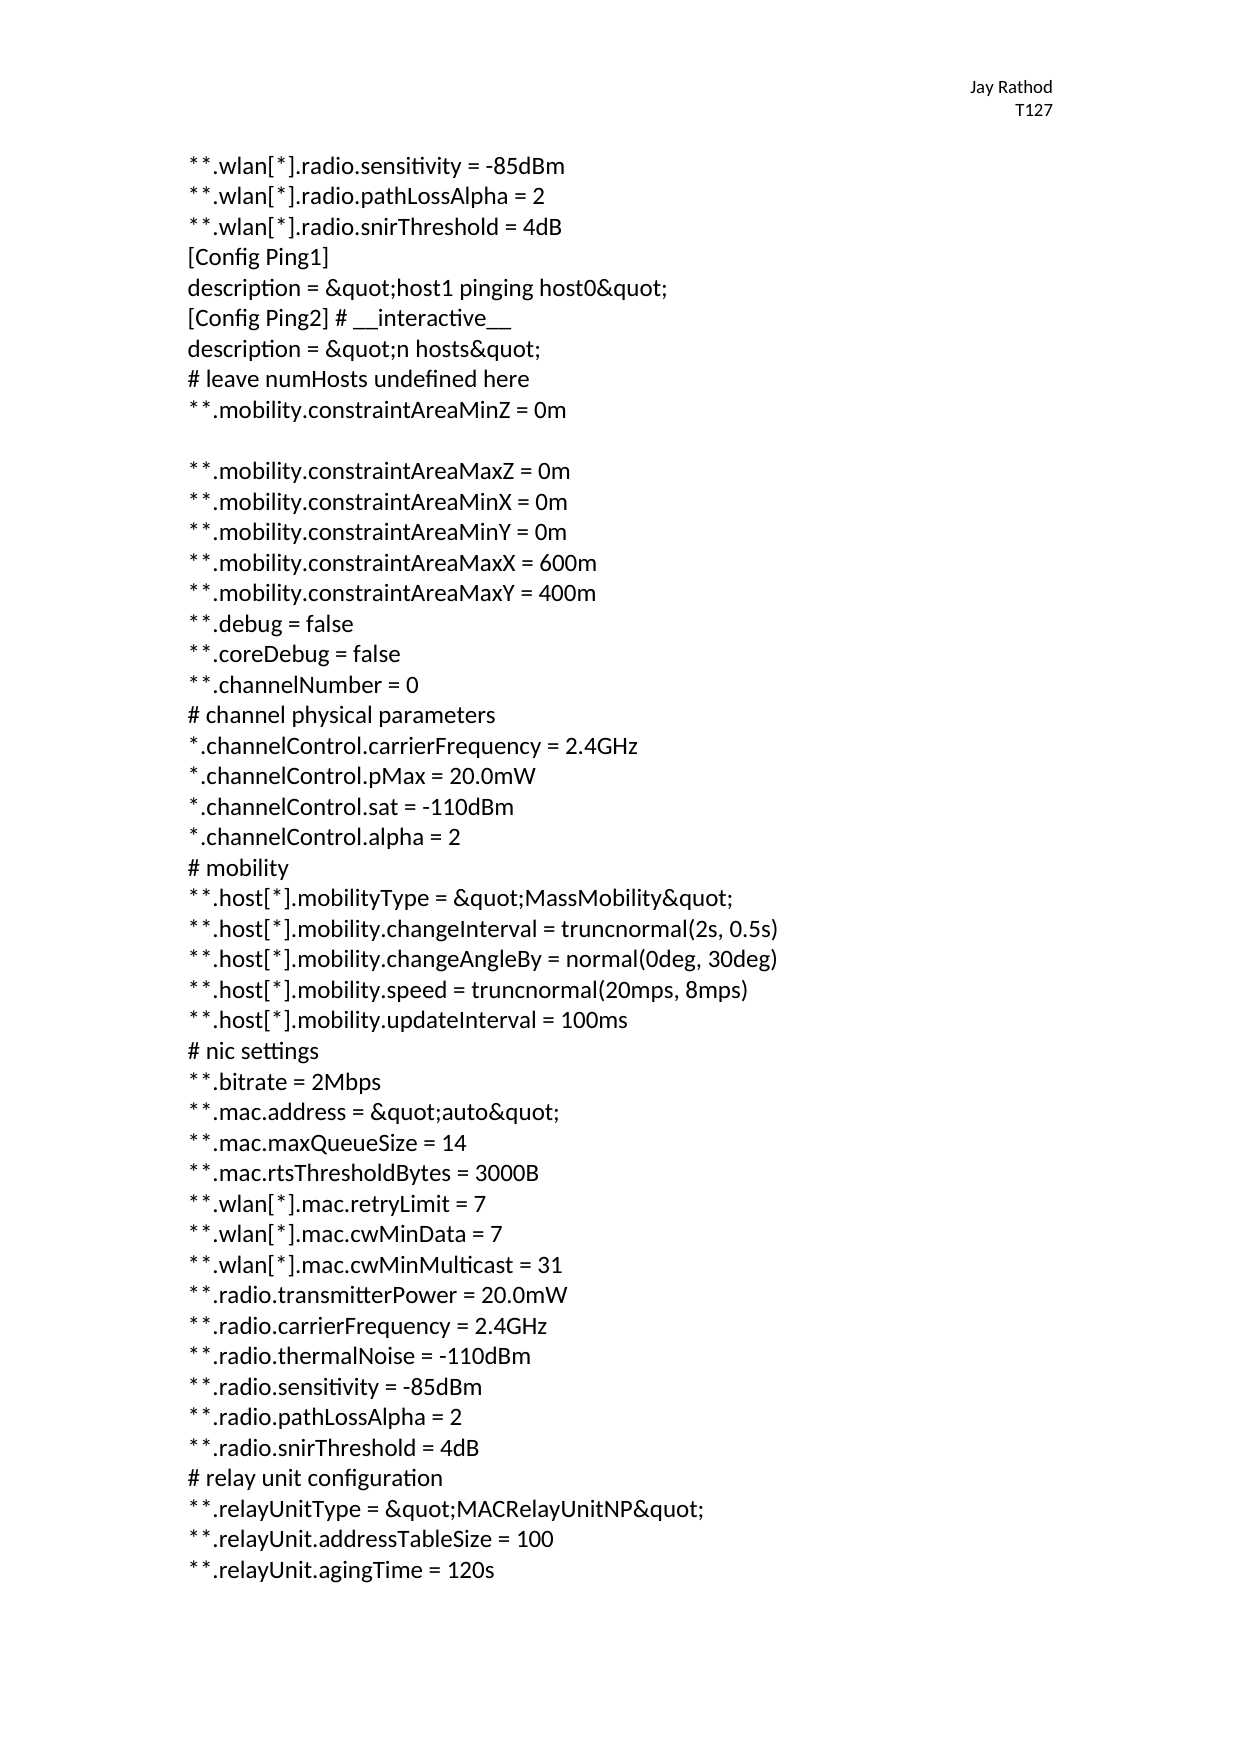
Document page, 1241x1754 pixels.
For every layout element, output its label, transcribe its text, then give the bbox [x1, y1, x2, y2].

list **.mac.address = &quot;auto&quot; [187, 1096, 1053, 1127]
list **.channelNumber = 0 [187, 669, 1053, 699]
list [Config Ping1] [187, 242, 1053, 272]
list **.wlan[*].radio.snirThreshold = 4dB [187, 211, 1053, 242]
list # channel physical parameters [187, 699, 1053, 730]
list **.mobility.constraintAreaMaxZ = 0m [187, 455, 1053, 486]
list **.radio.pathLossAlpha = 2 [187, 1401, 1053, 1432]
list description = &quot;host1 pinging host0&quot; [187, 272, 1053, 303]
list **.radio.sensitivity = -85dBm [187, 1371, 1053, 1401]
list **.host[*].mobilityType = &quot;MassMobility&quot; [187, 882, 1053, 913]
list **.relayUnitType = &quot;MACRelayUnitNP&quot; [187, 1493, 1053, 1523]
list **.host[*].mobility.changeAngleBy = normal(0deg, 30deg) [187, 943, 1053, 974]
list **.host[*].mobility.updateInterval = 100ms [187, 1004, 1053, 1035]
list **.debug = false [187, 608, 1053, 638]
list **.coreDebug = false [187, 638, 1053, 669]
list **.mobility.constraintAreaMinY = 0m [187, 516, 1053, 547]
list **.mobility.constraintAreaMaxX = 600m [187, 547, 1053, 577]
list **.wlan[*].mac.retryLimit = 7 [187, 1188, 1053, 1218]
list # mobility [187, 852, 1053, 882]
list **.wlan[*].radio.pathLossAlpha = 2 [187, 181, 1053, 211]
list **.wlan[*].mac.cwMinData = 7 [187, 1218, 1053, 1249]
list **.wlan[*].radio.sensitivity = -85dBm [187, 150, 1053, 181]
list **.radio.carrierFrequency = 2.4GHz [187, 1310, 1053, 1340]
list *.channelControl.carrierFrequency = 2.4GHz [187, 730, 1053, 760]
list **.mac.maxQueueSize = 14 [187, 1127, 1053, 1157]
list # nic settings [187, 1035, 1053, 1066]
list **.mobility.constraintAreaMaxY = 400m [187, 577, 1053, 608]
list **.relayUnit.addressTableSize = 100 [187, 1523, 1053, 1554]
list [Config Ping2] # __interactive__ [187, 303, 1053, 333]
list **.radio.transmitterPower = 20.0mW [187, 1279, 1053, 1310]
list # leave numHosts undefined here [187, 364, 1053, 394]
list **.bitrate = 2Mbps [187, 1066, 1053, 1096]
list **.mac.rtsThresholdBytes = 3000B [187, 1157, 1053, 1188]
list **.radio.thermalNoise = -110dBm [187, 1340, 1053, 1371]
list # relay unit configuration [187, 1462, 1053, 1493]
list **.host[*].mobility.changeInterval = truncnormal(2s, 0.5s) [187, 913, 1053, 943]
list **.relayUnit.agingTime = 120s [187, 1554, 1053, 1584]
list **.mobility.constraintAreaMinX = 0m [187, 486, 1053, 516]
list **.radio.snirThreshold = 4dB [187, 1432, 1053, 1462]
list **.wlan[*].mac.cwMinMulticast = 31 [187, 1249, 1053, 1279]
list description = &quot;n hosts&quot; [187, 333, 1053, 364]
list *.channelControl.alpha = 2 [187, 821, 1053, 852]
list **.mobility.constraintAreaMinZ = 0m [187, 394, 1053, 425]
list *.channelControl.pMax = 20.0mW [187, 760, 1053, 791]
list *.channelControl.sat = -110dBm [187, 791, 1053, 821]
list **.host[*].mobility.speed = truncnormal(20mps, 8mps) [187, 974, 1053, 1004]
